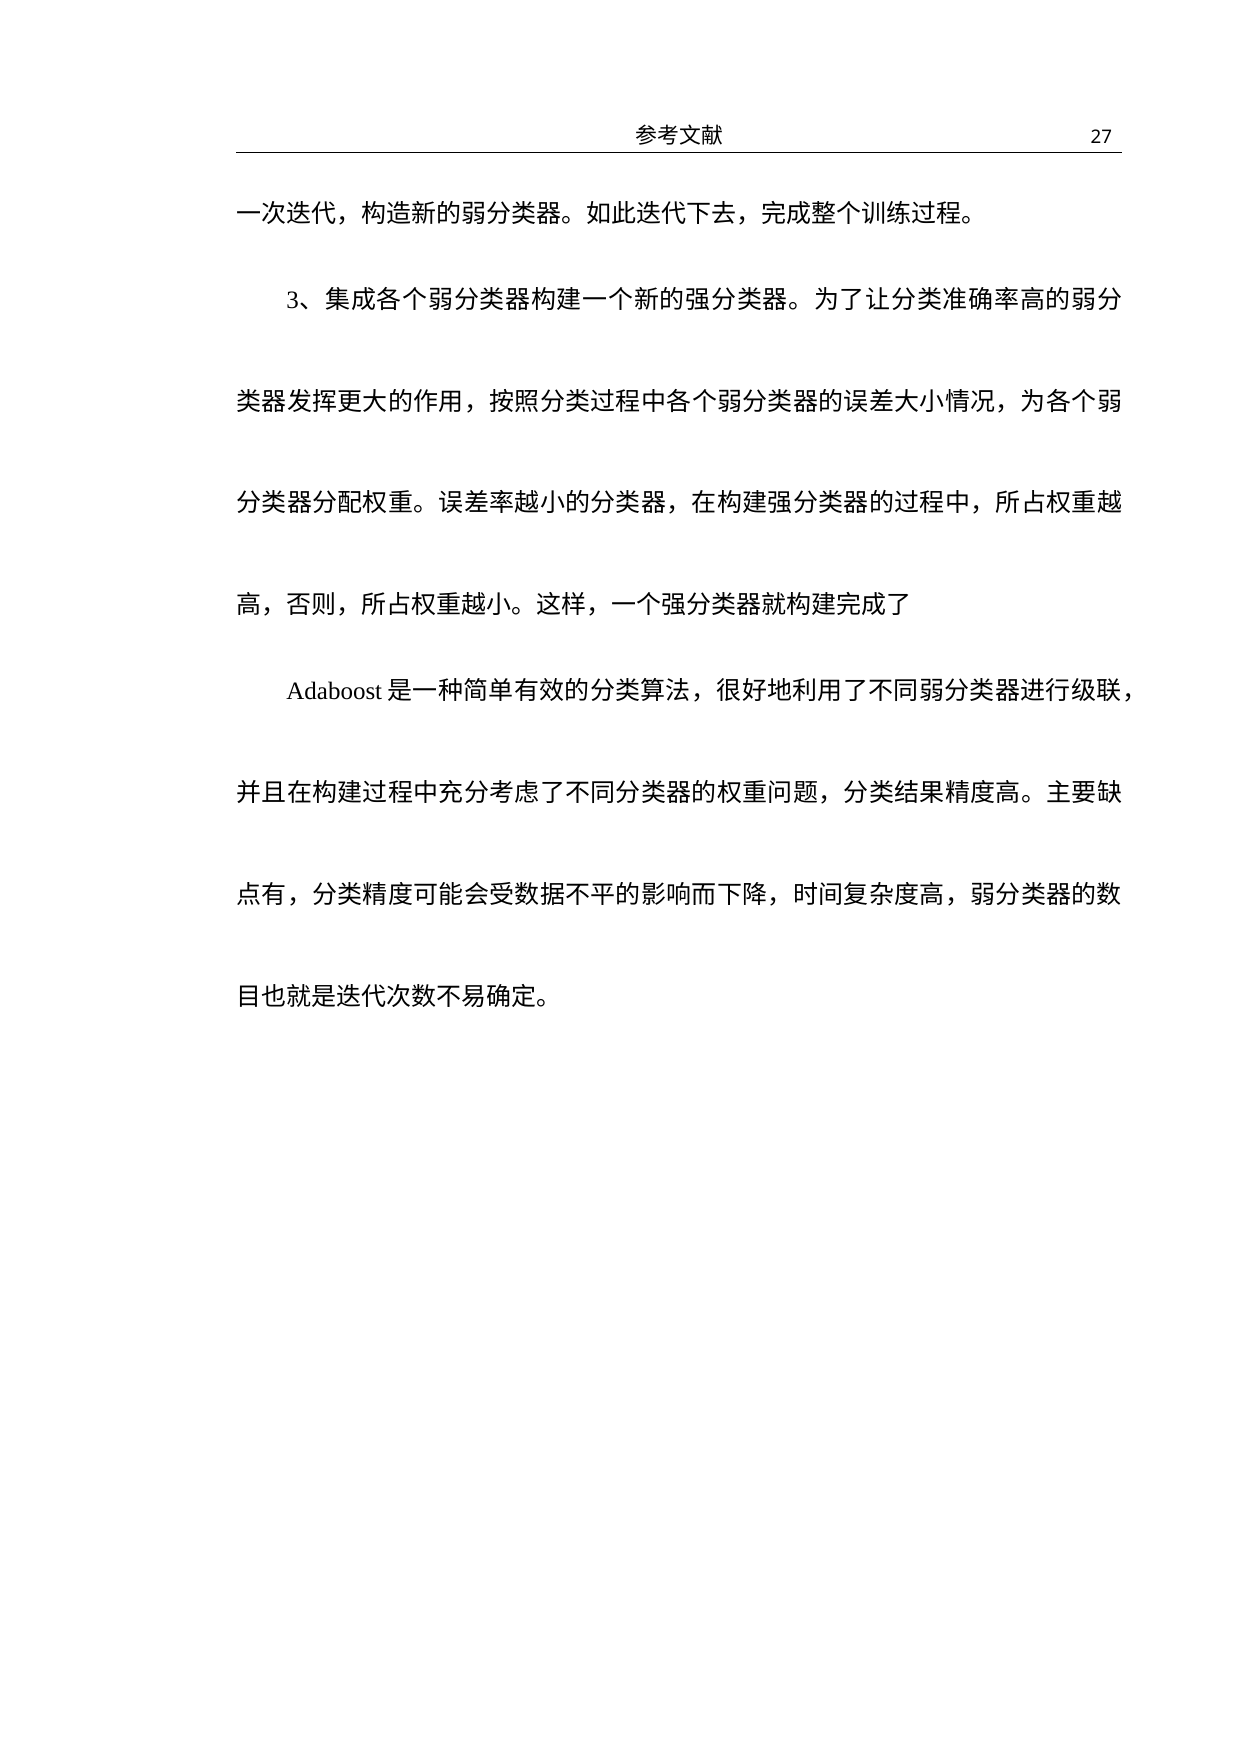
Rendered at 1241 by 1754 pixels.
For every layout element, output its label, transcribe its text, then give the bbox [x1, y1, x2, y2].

text 2、对数据集迭代训练弱分类器。如果训练过程中，某个训练数据被准确分类，那么在下一次迭代过程中，降低该训练数据的权值，同时提高被错误分类的训练数据的权值。一次迭代过程完成后，使用权重值更新后的训练数据集进行下一次迭代，构造新的弱分类器。如此迭代下去，完成整个训练过程。 [236, 177, 1122, 245]
text 3、集成各个弱分类器构建一个新的强分类器。为了让分类准确率高的弱分类器发挥更大的作用，按照分类过程中各个弱分类器的误差大小情况，为各个弱分类器分配权重。误差率越小的分类器，在构建强分类器的过程中，所占权重越高，否则，所占权重越小。这样，一个强分类器就构建完成了 [236, 263, 1122, 637]
text Adaboost是一种简单有效的分类算法，很好地利用了不同弱分类器进行级联，并且在构建过程中充分考虑了不同分类器的权重问题，分类结果精度高。主要缺点有，分类精度可能会受数据不平的影响而下降，时间复杂度高，弱分类器的数目也就是迭代次数不易确定。 [236, 655, 1122, 1028]
